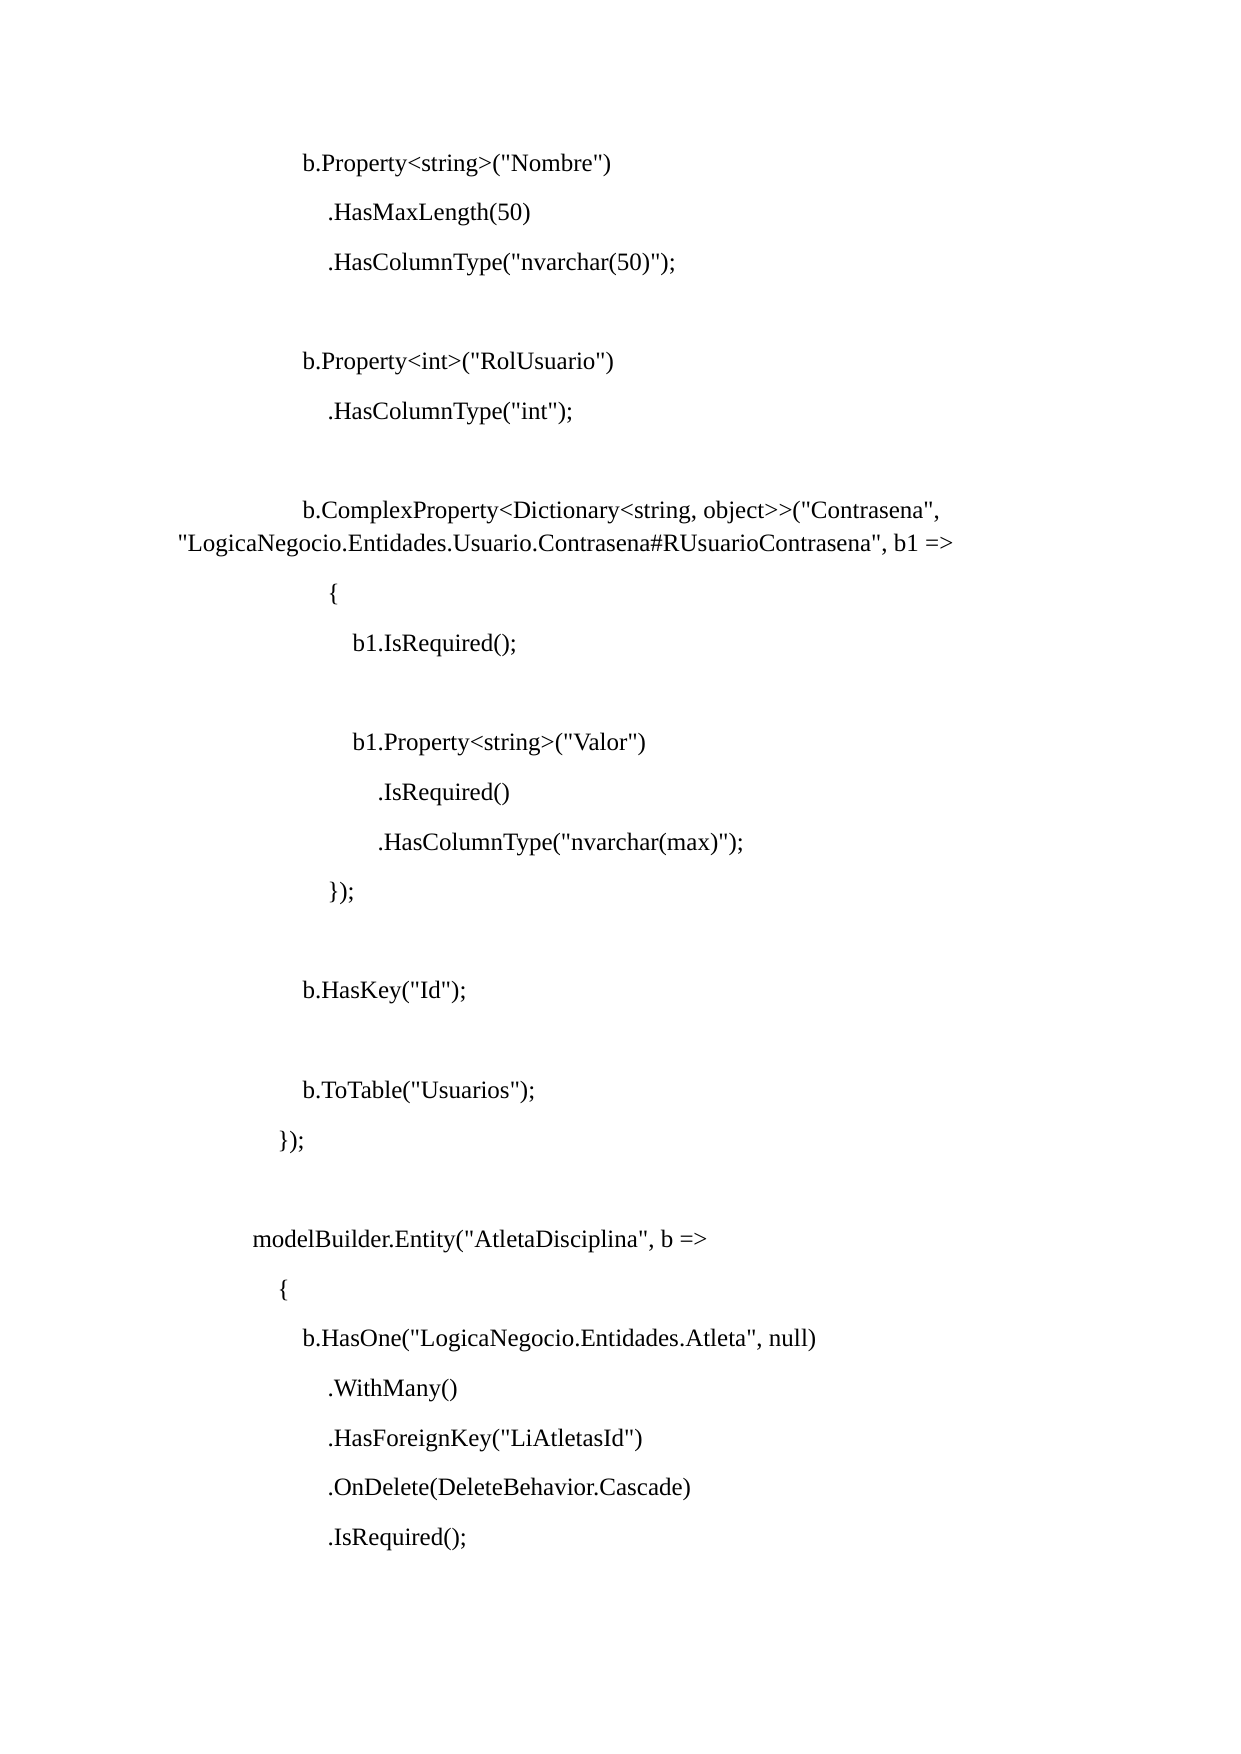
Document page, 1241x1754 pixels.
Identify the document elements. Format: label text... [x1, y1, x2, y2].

text .HasForeignKey("LiAtletasId") [177, 1423, 1063, 1452]
text .HasColumnType("nvarchar(50)"); [177, 247, 1063, 276]
text { [177, 1274, 1063, 1302]
text b.Property<int>("RolUsuario") [177, 346, 1063, 375]
text b1.IsRequired(); [177, 628, 1063, 657]
text .IsRequired() [177, 777, 1063, 806]
text .WithMany() [177, 1373, 1063, 1402]
text .IsRequired(); [177, 1522, 1063, 1551]
text modelBuilder.Entity("AtletaDisciplina", b => [177, 1224, 1063, 1253]
text }); [177, 876, 1063, 905]
text .HasColumnType("int"); [177, 396, 1063, 425]
text b.ToTable("Usuarios"); [177, 1075, 1063, 1104]
text }); [177, 1125, 1063, 1153]
text b.ComplexProperty<Dictionary<string, object>>("Contrasena", "LogicaNegocio.Entidades.Usuario.Contrasena#RUsuarioContrasena", b1 => [177, 495, 1063, 557]
text b.HasKey("Id"); [177, 976, 1063, 1004]
text .HasColumnType("nvarchar(max)"); [177, 827, 1063, 855]
text b.Property<string>("Nombre") [177, 148, 1063, 176]
text { [177, 578, 1063, 607]
text b1.Property<string>("Valor") [177, 727, 1063, 756]
text b.HasOne("LogicaNegocio.Entidades.Atleta", null) [177, 1323, 1063, 1352]
text .OnDelete(DeleteBehavior.Cascade) [177, 1472, 1063, 1501]
text .HasMaxLength(50) [177, 197, 1063, 226]
